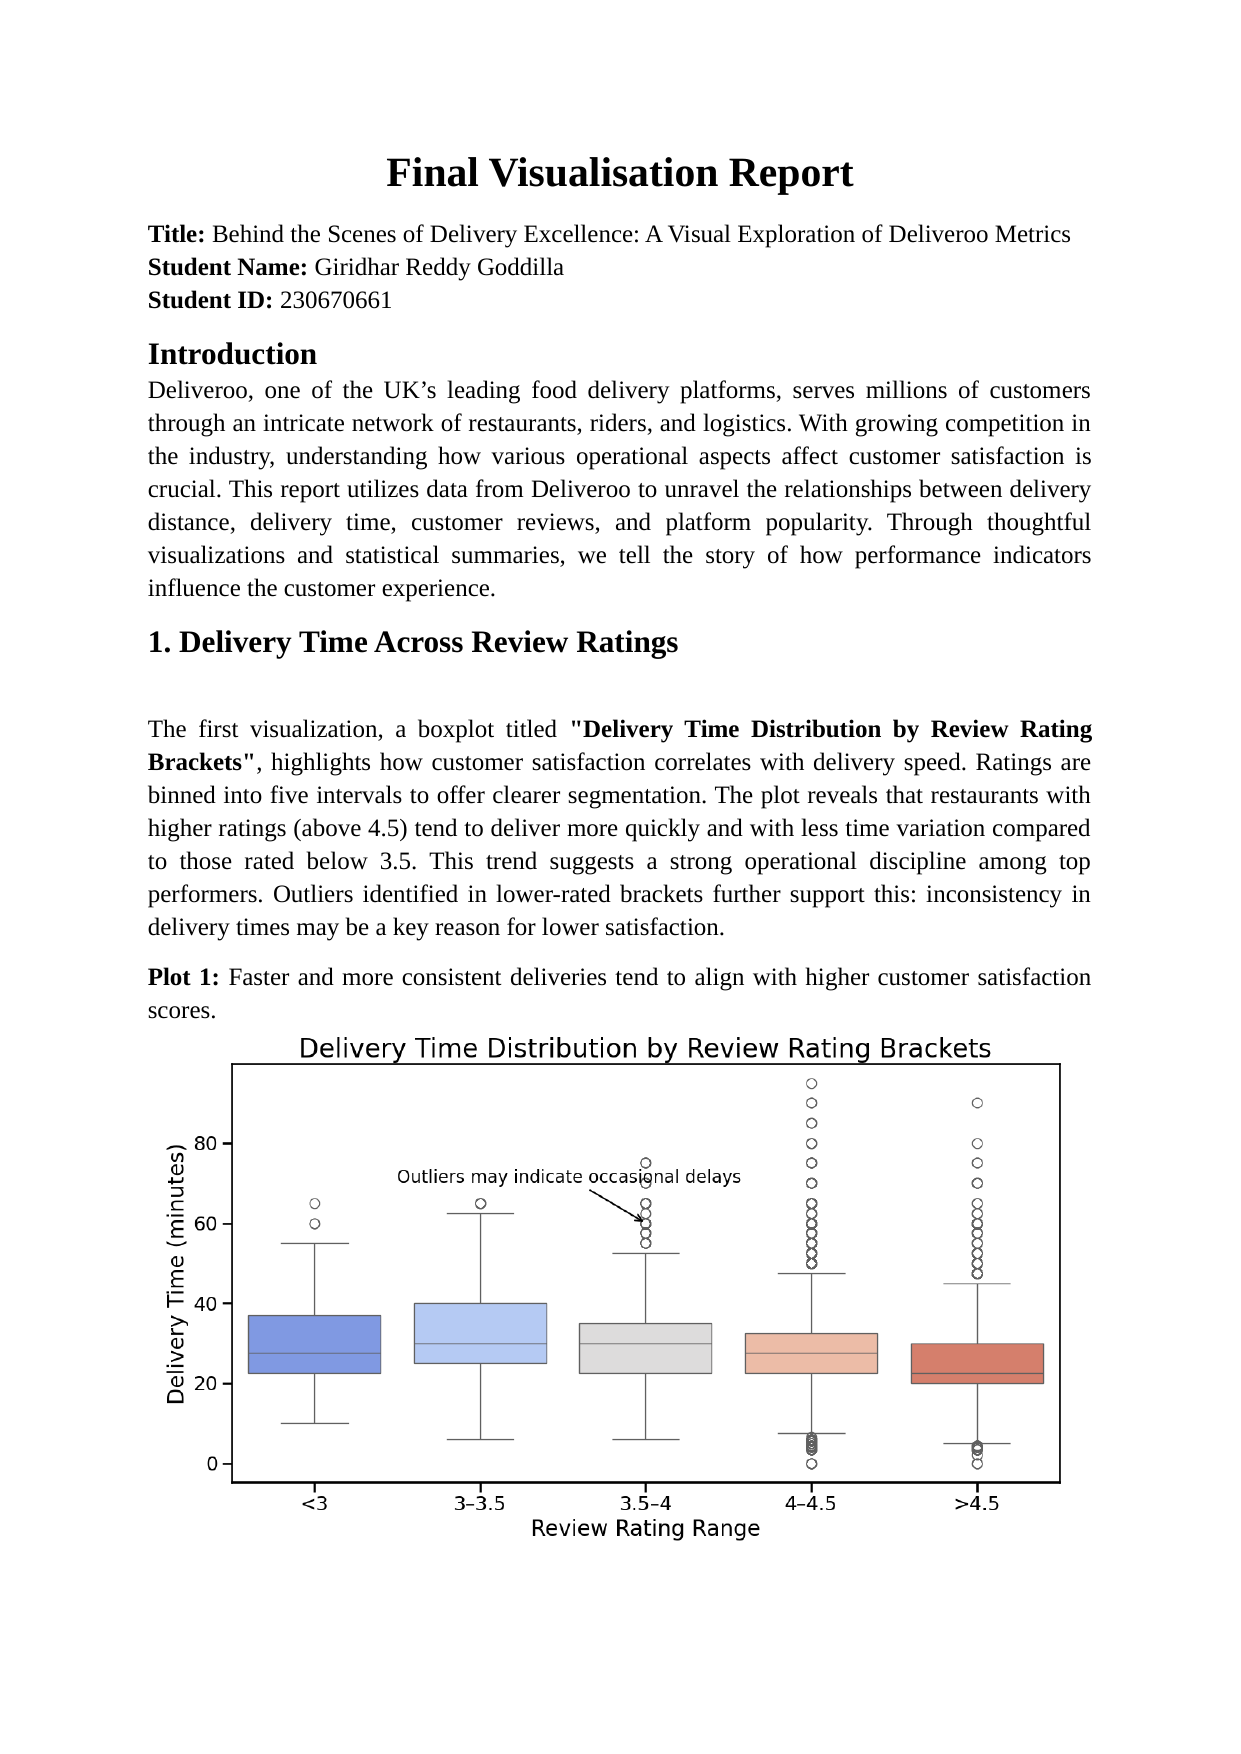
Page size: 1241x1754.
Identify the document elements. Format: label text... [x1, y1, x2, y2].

text 1. Delivery Time Across Review Ratings [148, 623, 1092, 659]
text Title: Behind the Scenes of Delivery Excellence: A Visual Exploration of Deliveroo Metrics Student Name: Giridhar Reddy Goddilla Student ID: 230670661 [148, 219, 1092, 314]
picture [159, 1029, 1067, 1548]
text Plot 1: Faster and more consistent deliveries tend to align with higher customer satisfaction scores. [148, 962, 1092, 1024]
text Final Visualisation Report [148, 148, 1092, 196]
text The first visualization, a boxplot titled "Delivery Time Distribution by Review Rating Brackets", highlights how customer satisfaction correlates with delivery speed. Ratings are binned into five intervals to offer clearer segmentation. The plot reveals that restaurants with higher ratings (above 4.5) tend to deliver more quickly and with less time variation compared to those rated below 3.5. This trend suggests a strong operational discipline among top performers. Outliers identified in lower-rated brackets further support this: inconsistency in delivery times may be a key reason for lower satisfaction. [148, 681, 1092, 941]
text Introduction Deliveroo, one of the UK’s leading food delivery platforms, serves millions of customers through an intricate network of restaurants, riders, and logistics. With growing competition in the industry, understanding how various operational aspects affect customer satisfaction is crucial. This report utilizes data from Deliveroo to unravel the relationships between delivery distance, delivery time, customer reviews, and platform popularity. Through thoughtful visualizations and statistical summaries, we tell the story of how performance indicators influence the customer experience. [148, 335, 1092, 602]
